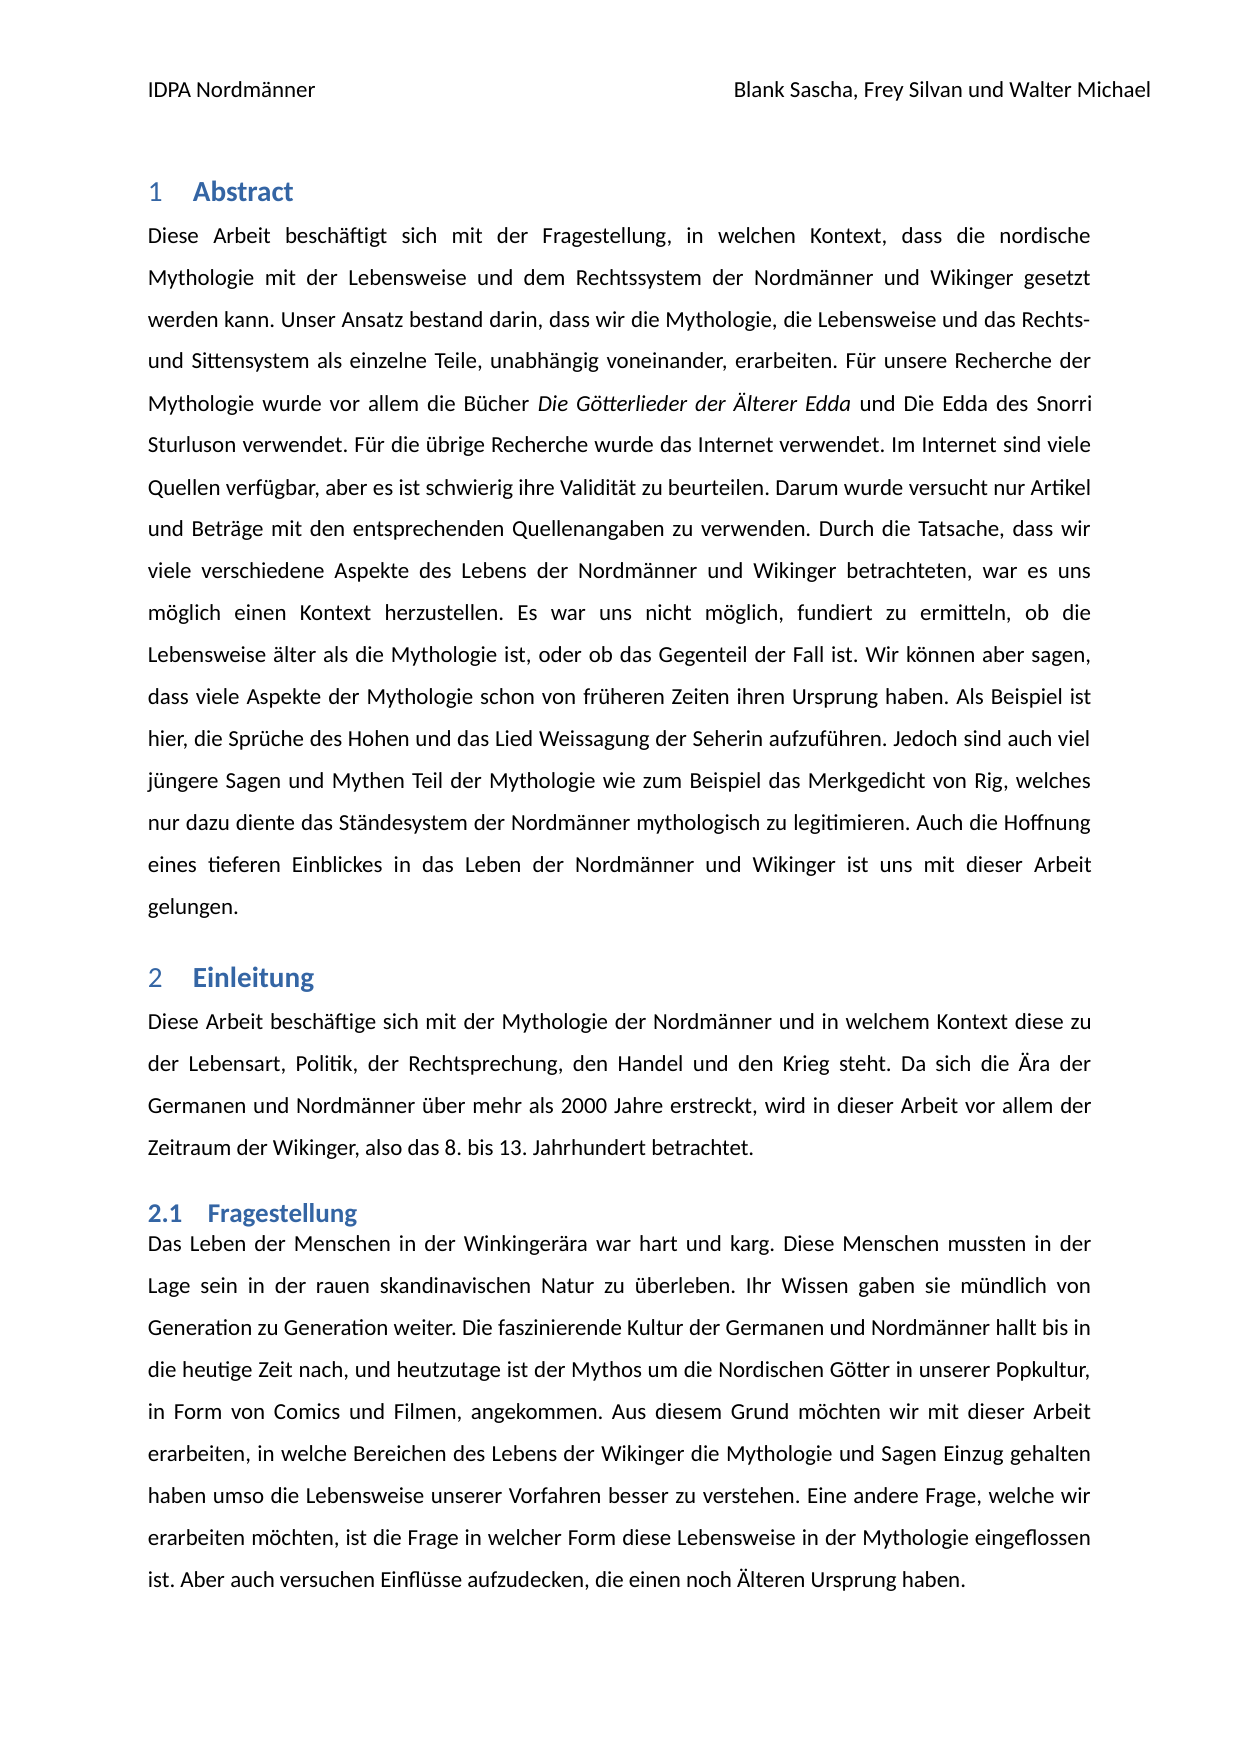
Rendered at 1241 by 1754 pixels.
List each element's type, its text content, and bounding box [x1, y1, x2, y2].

subtitle Fragestellung [148, 1196, 1093, 1229]
text Das Leben der Menschen in der Winkingerära war hart und karg. Diese Menschen mussten in der Lage sein in der rauen skandinavischen Natur zu überleben. Ihr Wissen gaben sie mündlich von Generation zu Generation weiter. Die faszinierende Kultur der Germanen und Nordmänner hallt bis in die heutige Zeit nach, und heutzutage ist der Mythos um die Nordischen Götter in unserer Popkultur, in Form von Comics und Filmen, angekommen. Aus diesem Grund möchten wir mit dieser Arbeit erarbeiten, in welche Bereichen des Lebens der Wikinger die Mythologie und Sagen Einzug gehalten haben umso die Lebensweise unserer Vorfahren besser zu verstehen. Eine andere Frage, welche wir erarbeiten möchten, ist die Frage in welcher Form diese Lebensweise in der Mythologie eingeflossen ist. Aber auch versuchen Einflüsse aufzudecken, die einen noch Älteren Ursprung haben. [148, 1229, 1093, 1593]
text Diese Arbeit beschäftige sich mit der Mythologie der Nordmänner und in welchem Kontext diese zu der Lebensart, Politik, der Rechtsprechung, den Handel und den Krieg steht. Da sich die Ära der Germanen und Nordmänner über mehr als 2000 Jahre erstreckt, wird in dieser Arbeit vor allem der Zeitraum der Wikinger, also das 8. bis 13. Jahrhundert betrachtet. [148, 1007, 1093, 1161]
subtitle Abstract [148, 173, 1093, 208]
subtitle Einleitung [148, 959, 1093, 995]
text Diese Arbeit beschäftigt sich mit der Fragestellung, in welchen Kontext, dass die nordische Mythologie mit der Lebensweise und dem Rechtssystem der Nordmänner und Wikinger gesetzt werden kann. Unser Ansatz bestand darin, dass wir die Mythologie, die Lebensweise und das Rechts- und Sittensystem als einzelne Teile, unabhängig voneinander, erarbeiten. Für unsere Recherche der Mythologie wurde vor allem die Bücher Die Götterlieder der Älterer Edda und Die Edda des Snorri Sturluson verwendet. Für die übrige Recherche wurde das Internet verwendet. Im Internet sind viele Quellen verfügbar, aber es ist schwierig ihre Validität zu beurteilen. Darum wurde versucht nur Artikel und Beträge mit den entsprechenden Quellenangaben zu verwenden. Durch die Tatsache, dass wir viele verschiedene Aspekte des Lebens der Nordmänner und Wikinger betrachteten, war es uns möglich einen Kontext herzustellen. Es war uns nicht möglich, fundiert zu ermitteln, ob die Lebensweise älter als die Mythologie ist, oder ob das Gegenteil der Fall ist. Wir können aber sagen, dass viele Aspekte der Mythologie schon von früheren Zeiten ihren Ursprung haben. Als Beispiel ist hier, die Sprüche des Hohen und das Lied Weissagung der Seherin aufzuführen. Jedoch sind auch viel jüngere Sagen und Mythen Teil der Mythologie wie zum Beispiel das Merkgedicht von Rig, welches nur dazu diente das Ständesystem der Nordmänner mythologisch zu legitimieren. Auch die Hoffnung eines tieferen Einblickes in das Leben der Nordmänner und Wikinger ist uns mit dieser Arbeit gelungen. [148, 221, 1093, 920]
